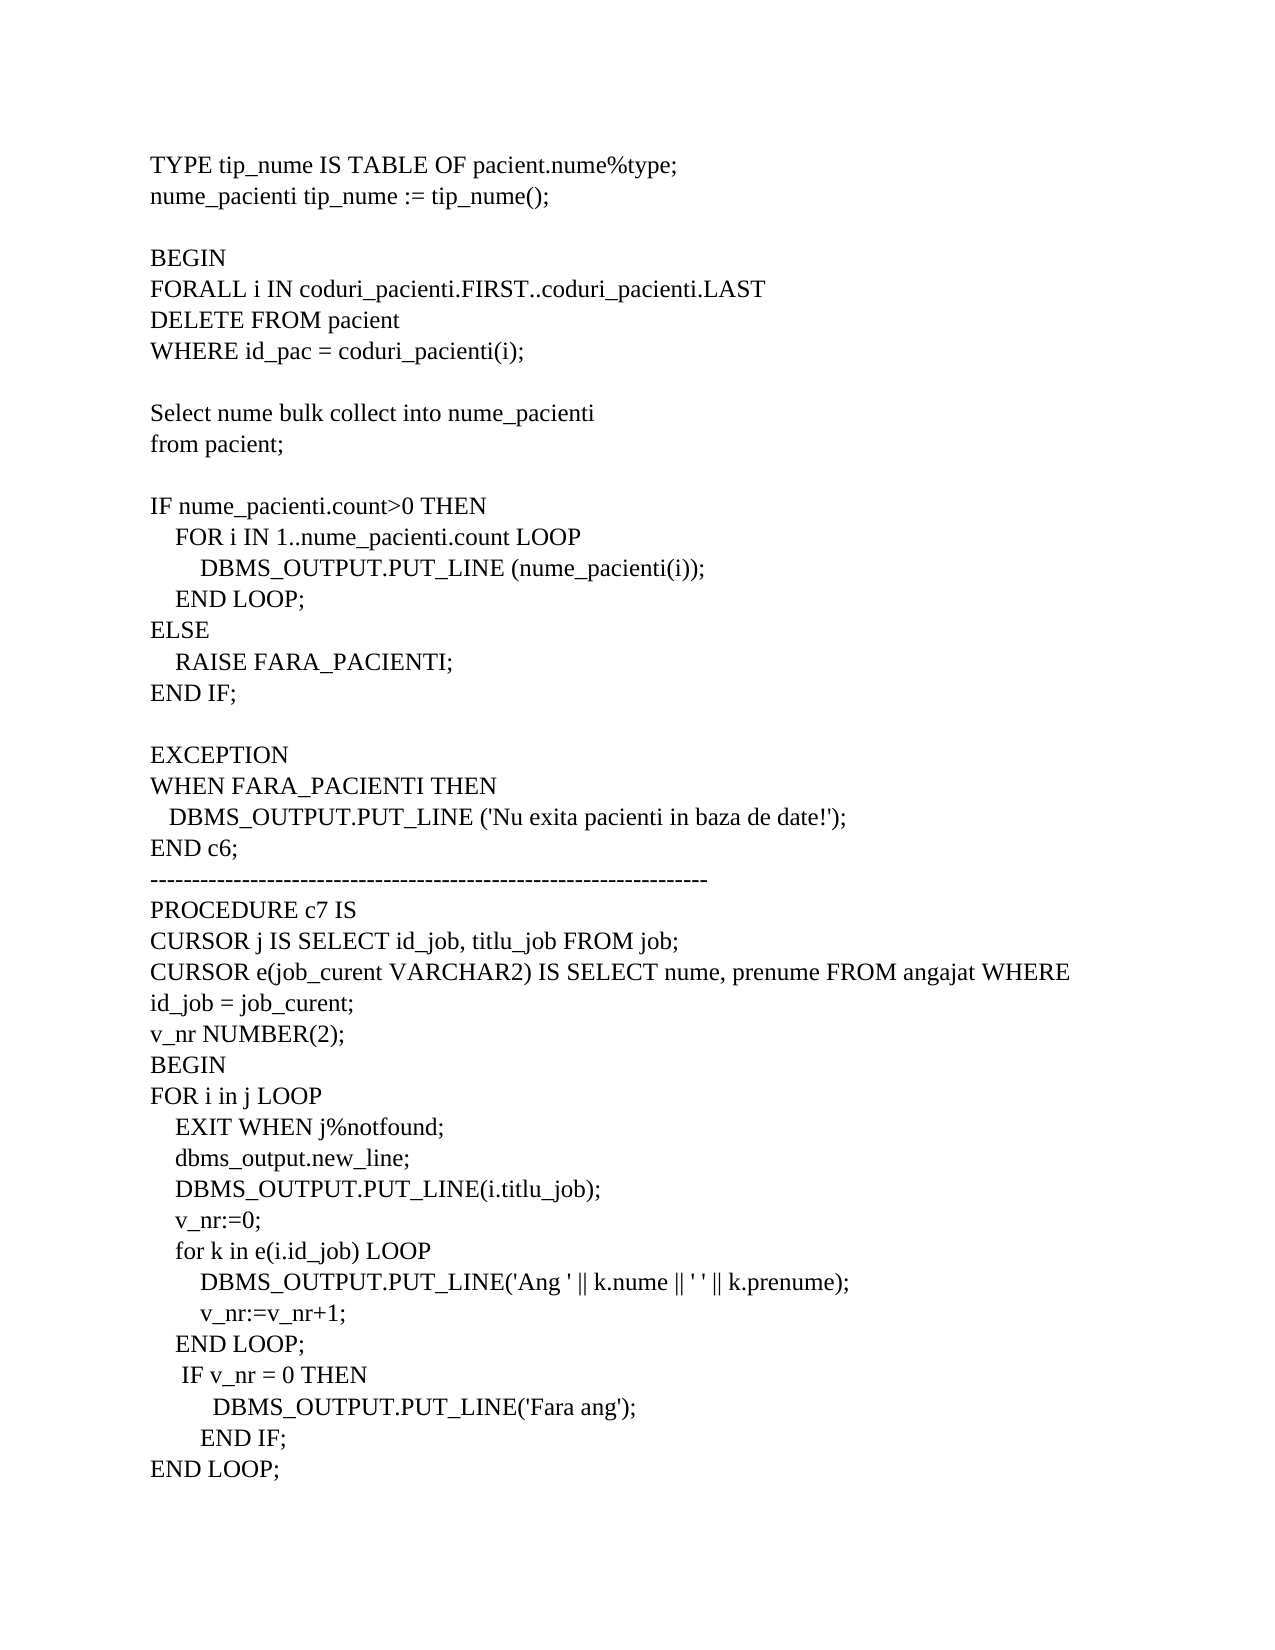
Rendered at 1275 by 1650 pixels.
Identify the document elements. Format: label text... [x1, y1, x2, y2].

text CURSOR j IS SELECT id_job, titlu_job FROM job; [150, 926, 1125, 955]
text END LOOP; [150, 1454, 1125, 1482]
text WHEN FARA_PACIENTI THEN [150, 771, 1125, 799]
text END c6; [150, 833, 1125, 862]
text dbms_output.new_line; [150, 1143, 1125, 1172]
text FOR i IN 1..nume_pacienti.count LOOP [150, 522, 1125, 551]
text RAISE FARA_PACIENTI; [150, 647, 1125, 675]
text CURSOR e(job_curent VARCHAR2) IS SELECT nume, prenume FROM angajat WHERE id_job = job_curent; [150, 957, 1125, 1017]
text TYPE tip_nume IS TABLE OF pacient.nume%type; [150, 150, 1125, 179]
text nume_pacienti tip_nume := tip_nume(); [150, 181, 1125, 210]
text EXCEPTION [150, 740, 1125, 768]
text DBMS_OUTPUT.PUT_LINE ('Nu exita pacienti in baza de date!'); [150, 802, 1125, 831]
text PROCEDURE c7 IS [150, 895, 1125, 924]
text END LOOP; [150, 584, 1125, 613]
text END IF; [150, 1423, 1125, 1451]
text DELETE FROM pacient [150, 305, 1125, 334]
text v_nr:=0; [150, 1205, 1125, 1234]
text DBMS_OUTPUT.PUT_LINE('Ang ' || k.nume || ' ' || k.prenume); [150, 1267, 1125, 1296]
text for k in e(i.id_job) LOOP [150, 1236, 1125, 1265]
text END IF; [150, 678, 1125, 706]
text FOR i in j LOOP [150, 1081, 1125, 1110]
text DBMS_OUTPUT.PUT_LINE(i.titlu_job); [150, 1174, 1125, 1203]
text EXIT WHEN j%notfound; [150, 1112, 1125, 1141]
text DBMS_OUTPUT.PUT_LINE (nume_pacienti(i)); [150, 553, 1125, 582]
text ELSE [150, 616, 1125, 644]
text IF v_nr = 0 THEN [150, 1361, 1125, 1389]
text Select nume bulk collect into nume_pacienti [150, 398, 1125, 427]
text from pacient; [150, 429, 1125, 458]
text END LOOP; [150, 1329, 1125, 1358]
text v_nr:=v_nr+1; [150, 1298, 1125, 1327]
text WHERE id_pac = coduri_pacienti(i); [150, 336, 1125, 365]
text DBMS_OUTPUT.PUT_LINE('Fara ang'); [150, 1392, 1125, 1420]
text v_nr NUMBER(2); [150, 1019, 1125, 1048]
text BEGIN [150, 243, 1125, 272]
text BEGIN [150, 1050, 1125, 1079]
text IF nume_pacienti.count>0 THEN [150, 491, 1125, 520]
text ------------------------------------------------------------------- [150, 864, 1125, 893]
text FORALL i IN coduri_pacienti.FIRST..coduri_pacienti.LAST [150, 274, 1125, 303]
